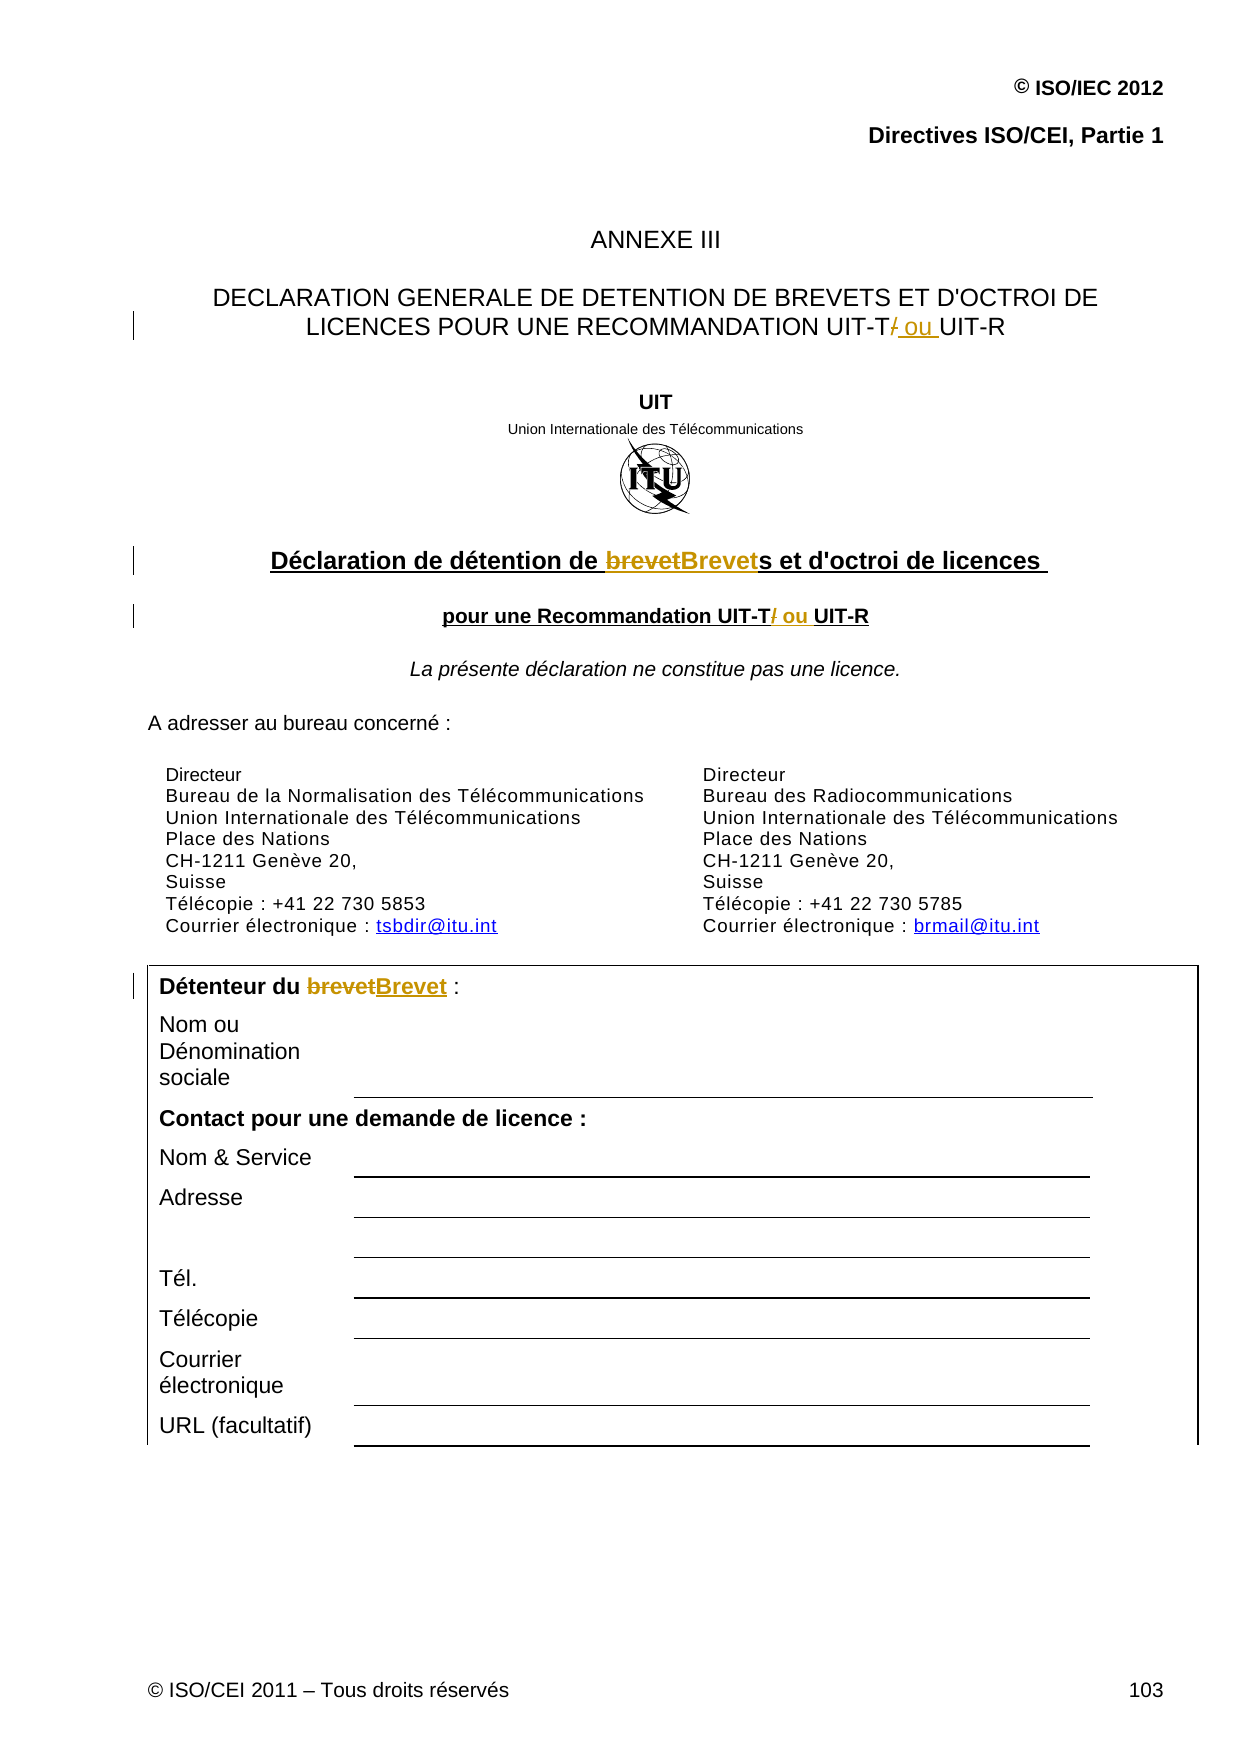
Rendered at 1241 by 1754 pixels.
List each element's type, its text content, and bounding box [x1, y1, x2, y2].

text pour une Recommandation UIT-TUIT-R [148, 604, 1163, 628]
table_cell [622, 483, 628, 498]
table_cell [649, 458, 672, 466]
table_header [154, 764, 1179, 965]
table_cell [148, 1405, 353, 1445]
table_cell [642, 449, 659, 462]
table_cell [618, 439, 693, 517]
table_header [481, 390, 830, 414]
text A adresser au bureau concerné : [148, 710, 1163, 734]
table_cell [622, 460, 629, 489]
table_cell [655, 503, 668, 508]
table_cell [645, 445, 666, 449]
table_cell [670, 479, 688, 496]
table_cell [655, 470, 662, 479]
title Déclaration de détention de s et d'octroi de licences [148, 546, 1163, 575]
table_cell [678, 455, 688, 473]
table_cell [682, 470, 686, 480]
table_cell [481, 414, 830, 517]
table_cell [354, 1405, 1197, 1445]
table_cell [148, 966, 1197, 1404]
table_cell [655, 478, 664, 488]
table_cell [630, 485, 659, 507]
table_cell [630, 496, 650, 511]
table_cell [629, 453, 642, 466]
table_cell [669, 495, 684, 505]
text La présente déclaration ne constitue pas une licence. [148, 657, 1163, 681]
subtitle ANNEXE III DECLARATION GENERALE DE DETENTION DE BREVETS ET D'OCTROI DE LICENCES POUR UNE RECOMMANDATION UIT-TUIT-R [148, 225, 1163, 369]
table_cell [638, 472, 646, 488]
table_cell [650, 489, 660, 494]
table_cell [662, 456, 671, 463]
